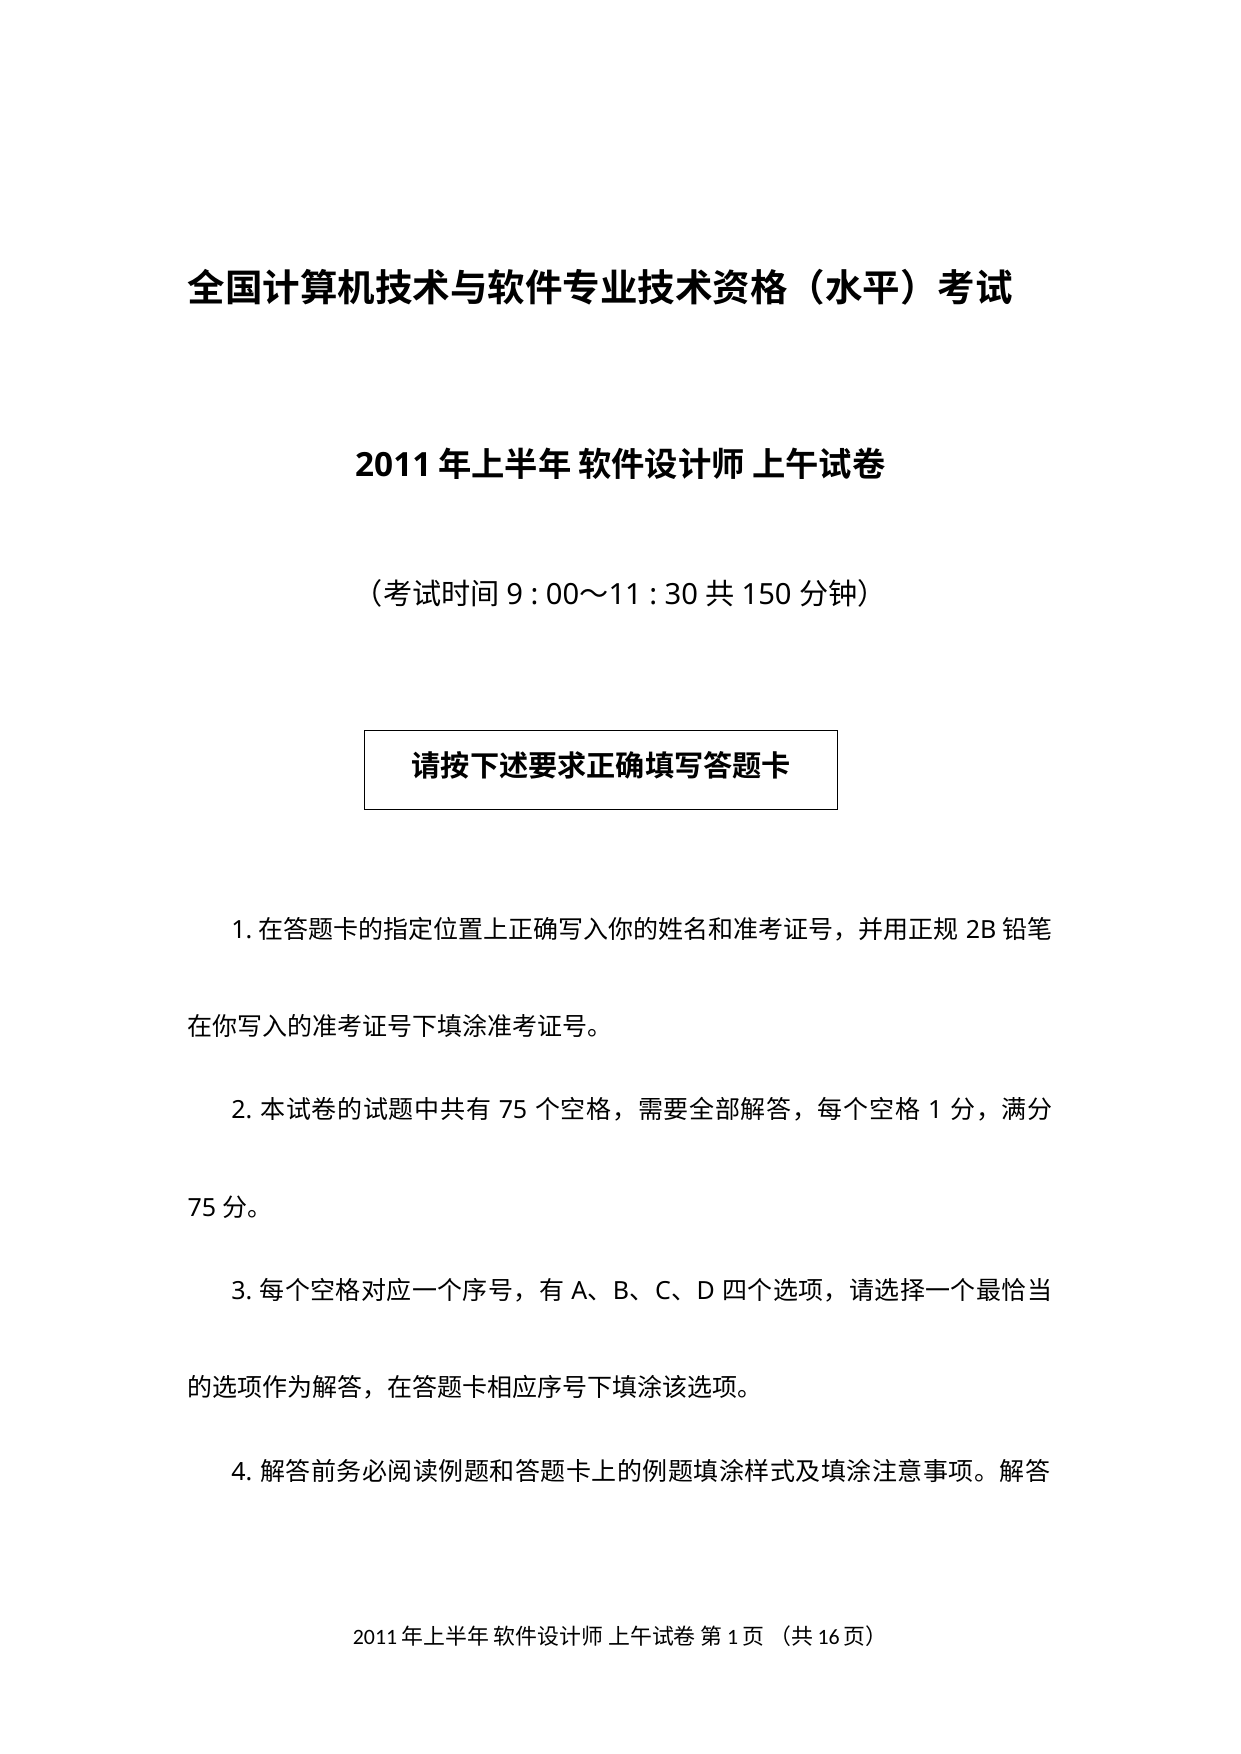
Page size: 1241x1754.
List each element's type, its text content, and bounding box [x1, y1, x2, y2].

table_header 请按下述要求正确填写答题卡 [365, 731, 837, 809]
text 2011年上半年 软件设计师 上午试卷 [187, 429, 1053, 543]
text 1. 在答题卡的指定位置上正确写入你的姓名和准考证号，并用正规 2B 铅笔在你写入的准考证号下填涂准考证号。 [187, 895, 1053, 1057]
text 2. 本试卷的试题中共有 75 个空格，需要全部解答，每个空格 1 分，满分 75 分。 [187, 1075, 1053, 1238]
text 3. 每个空格对应一个序号，有 A、B、C、D 四个选项，请选择一个最恰当的选项作为解答，在答题卡相应序号下填涂该选项。 [187, 1256, 1053, 1418]
text 全国计算机技术与软件专业技术资格（水平）考试 [187, 252, 1053, 317]
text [187, 1437, 1053, 1502]
text （考试时间 9 : 00～11 : 30 共 150 分钟） [187, 559, 1053, 624]
